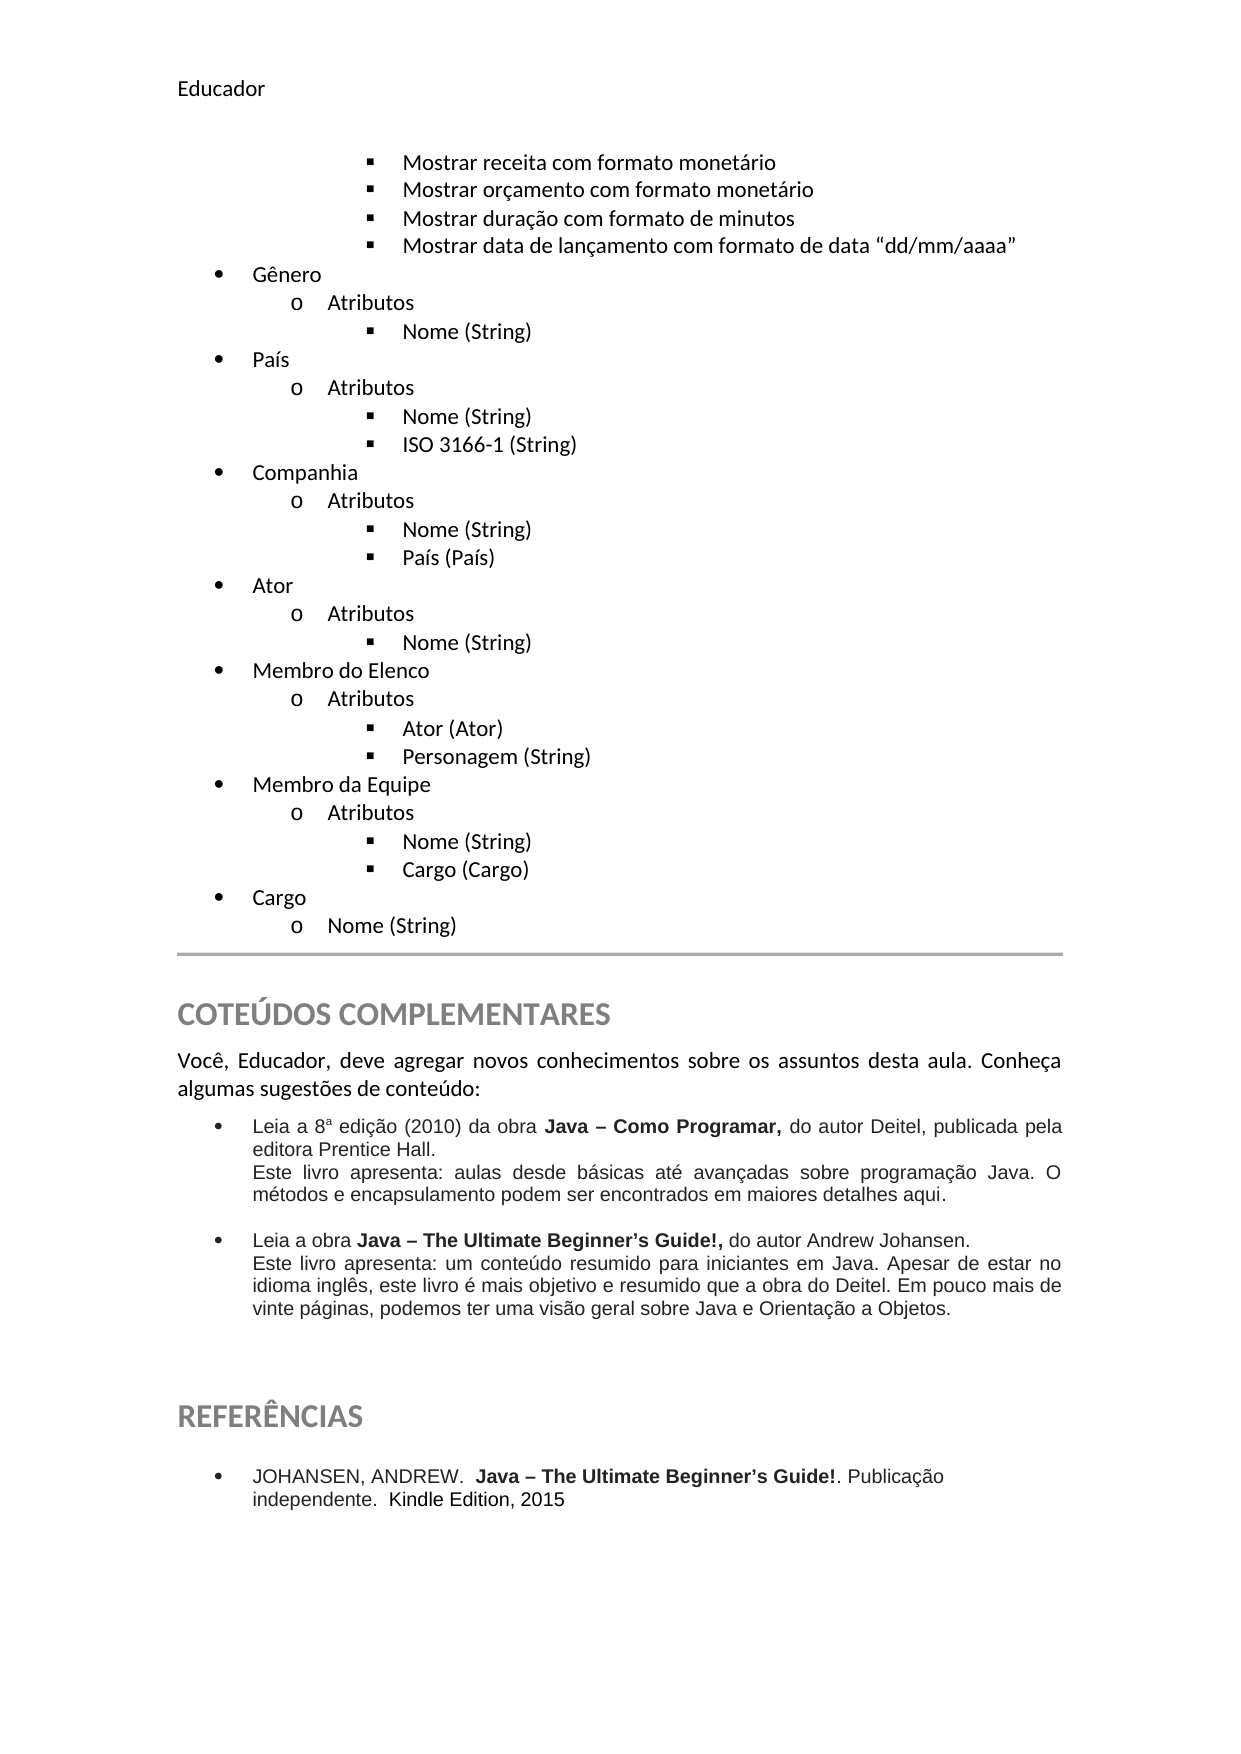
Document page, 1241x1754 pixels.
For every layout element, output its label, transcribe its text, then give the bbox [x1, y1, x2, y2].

subtitle COTEÚDOS COMPLEMENTARES [177, 993, 1063, 1034]
list País (País) [365, 543, 1063, 571]
text Você, Educador, deve agregar novos conhecimentos sobre os assuntos desta aula. Conheça algumas sugestões de conteúdo: [177, 1046, 1063, 1102]
list Personagem (String) [365, 742, 1063, 770]
list Atributos [290, 684, 1063, 714]
list Atributos [290, 486, 1063, 515]
list Leia a obra Java – The Ultimate Beginner’s Guide!, do autor Andrew Johansen. [215, 1229, 1063, 1251]
list Membro da Equipe [215, 770, 1063, 798]
list ISO 3166-1 (String) [365, 430, 1063, 458]
list Nome (String) [365, 827, 1063, 855]
list Cargo [215, 883, 1063, 911]
list Mostrar duração com formato de minutos [365, 204, 1063, 232]
list País [215, 345, 1063, 373]
subtitle REFERÊNCIAS [177, 1395, 1063, 1436]
list Atributos [290, 373, 1063, 402]
list Companhia [215, 458, 1063, 486]
list Mostrar receita com formato monetário [365, 148, 1063, 176]
list Nome (String) [365, 402, 1063, 430]
list Ator [215, 571, 1063, 599]
list JOHANSEN, ANDREW. Java – The Ultimate Beginner’s Guide!. Publicação independente. Kindle Edition, 2015 [215, 1465, 1063, 1511]
list Mostrar orçamento com formato monetário [365, 176, 1063, 204]
list Leia a 8a edição (2010) da obra Java – Como Programar, do autor Deitel, publicada pela editora Prentice Hall. [215, 1115, 1063, 1161]
list Atributos [290, 288, 1063, 317]
list Atributos [290, 599, 1063, 628]
list Mostrar data de lançamento com formato de data “dd/mm/aaaa” [365, 232, 1063, 260]
text Este livro apresenta: um conteúdo resumido para iniciantes em Java. Apesar de estar no idioma inglês, este livro é mais objetivo e resumido que a obra do Deitel. Em pouco mais de vinte páginas, podemos ter uma visão geral sobre Java e Orientação a Objetos. [252, 1251, 1063, 1319]
list Nome (String) [290, 911, 1063, 940]
list Nome (String) [365, 515, 1063, 543]
list Membro do Elenco [215, 657, 1063, 684]
list Nome (String) [365, 317, 1063, 345]
list Cargo (Cargo) [365, 855, 1063, 883]
list Ator (Ator) [365, 714, 1063, 742]
list Nome (String) [365, 628, 1063, 657]
list Atributos [290, 798, 1063, 827]
list Gênero [215, 260, 1063, 288]
text Este livro apresenta: aulas desde básicas até avançadas sobre programação Java. O métodos e encapsulamento podem ser encontrados em maiores detalhes aqui. [252, 1161, 1063, 1206]
